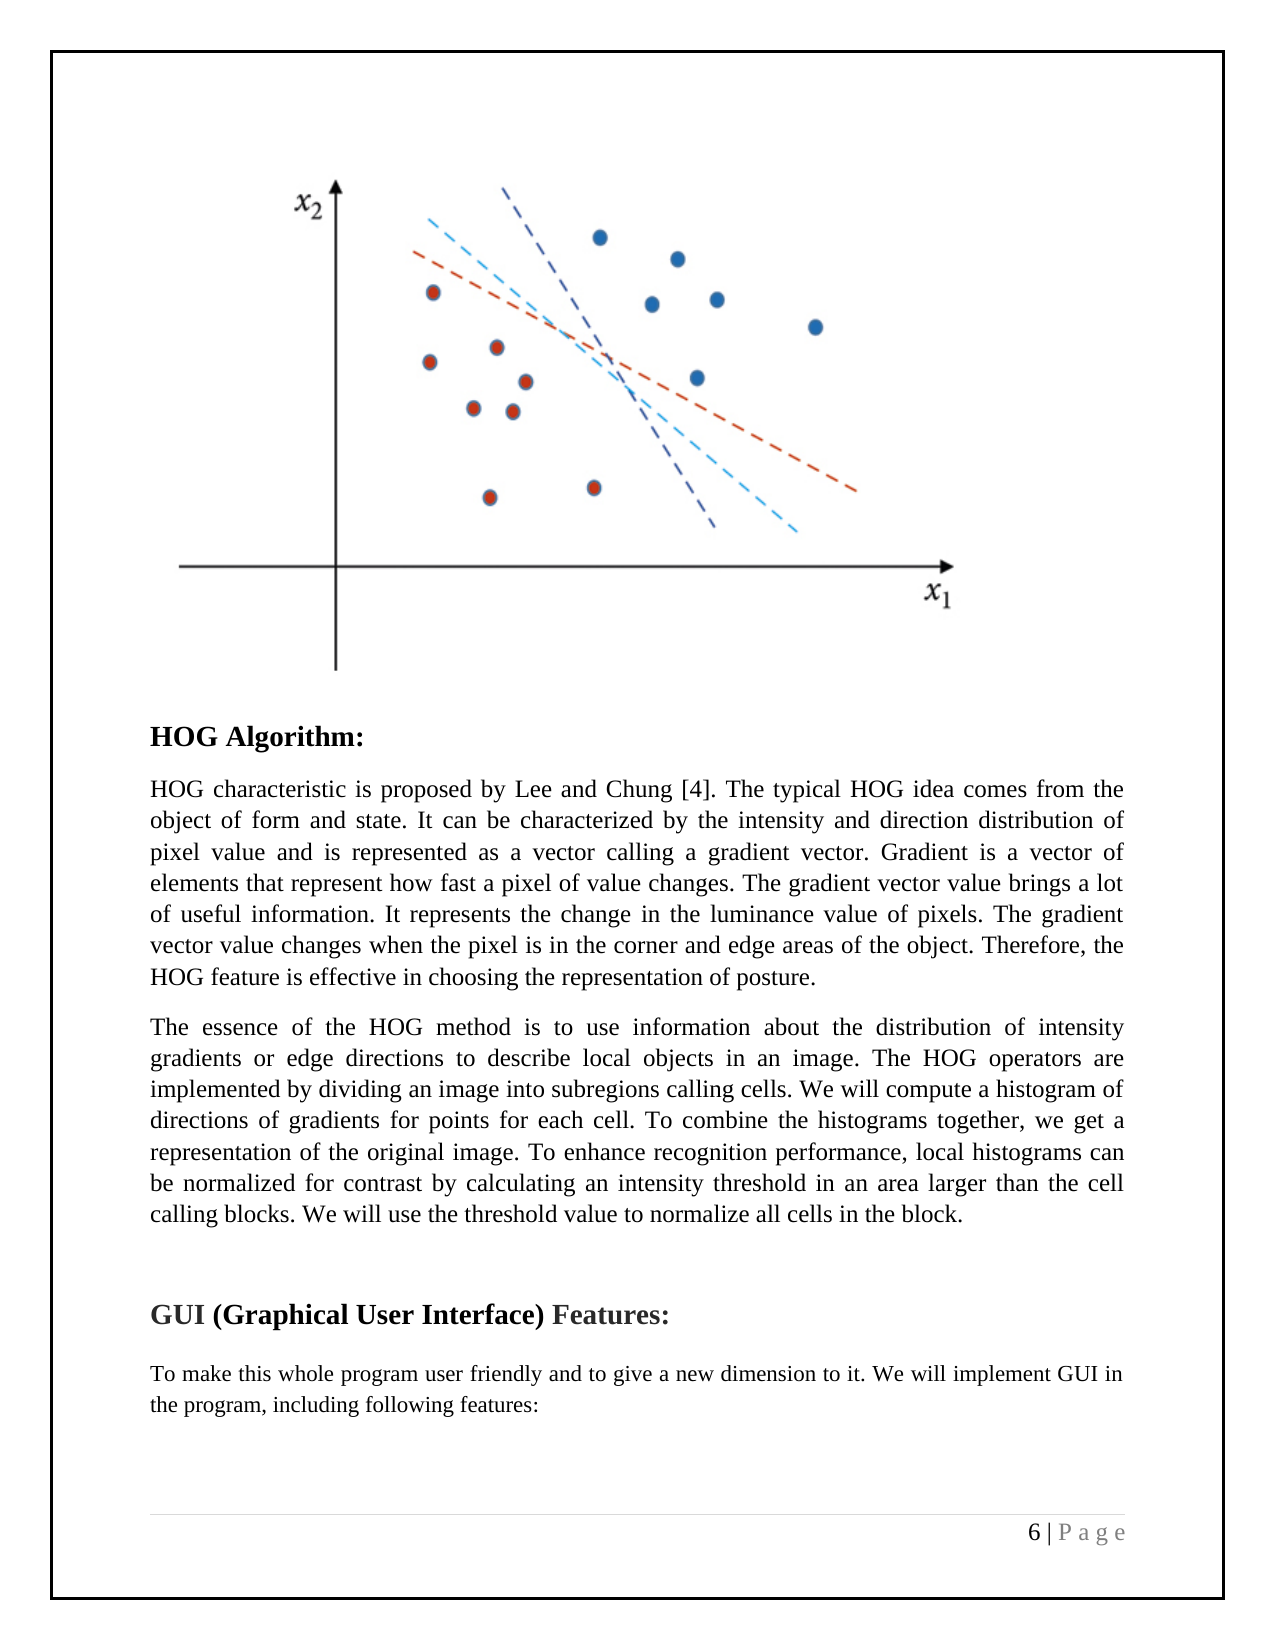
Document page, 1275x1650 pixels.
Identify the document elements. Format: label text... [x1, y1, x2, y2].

text HOG characteristic is proposed by Lee and Chung [4]. The typical HOG idea comes from the object of form and state. It can be characterized by the intensity and direction distribution of pixel value and is represented as a vector calling a gradient vector. Gradient is a vector of elements that represent how fast a pixel of value changes. The gradient vector value brings a lot of useful information. It represents the change in the luminance value of pixels. The gradient vector value changes when the pixel is in the corner and edge areas of the object. Therefore, the HOG feature is effective in choosing the representation of posture. [150, 772, 1125, 991]
picture [150, 150, 983, 701]
text The essence of the HOG method is to use information about the distribution of intensity gradients or edge directions to describe local objects in an image. The HOG operators are implemented by dividing an image into subregions calling cells. We will compute a histogram of directions of gradients for points for each cell. To combine the histograms together, we get a representation of the original image. To enhance recognition performance, local histograms can be normalized for contrast by calculating an intensity threshold in an area larger than the cell calling blocks. We will use the threshold value to normalize all cells in the block. [150, 1009, 1125, 1228]
text GUI (Graphical User Interface) Features: [150, 1297, 1125, 1330]
text HOG Algorithm: [150, 719, 1125, 753]
text To make this whole program user friendly and to give a new dimension to it. We will implement GUI in the program, including following features: [150, 1360, 1125, 1418]
